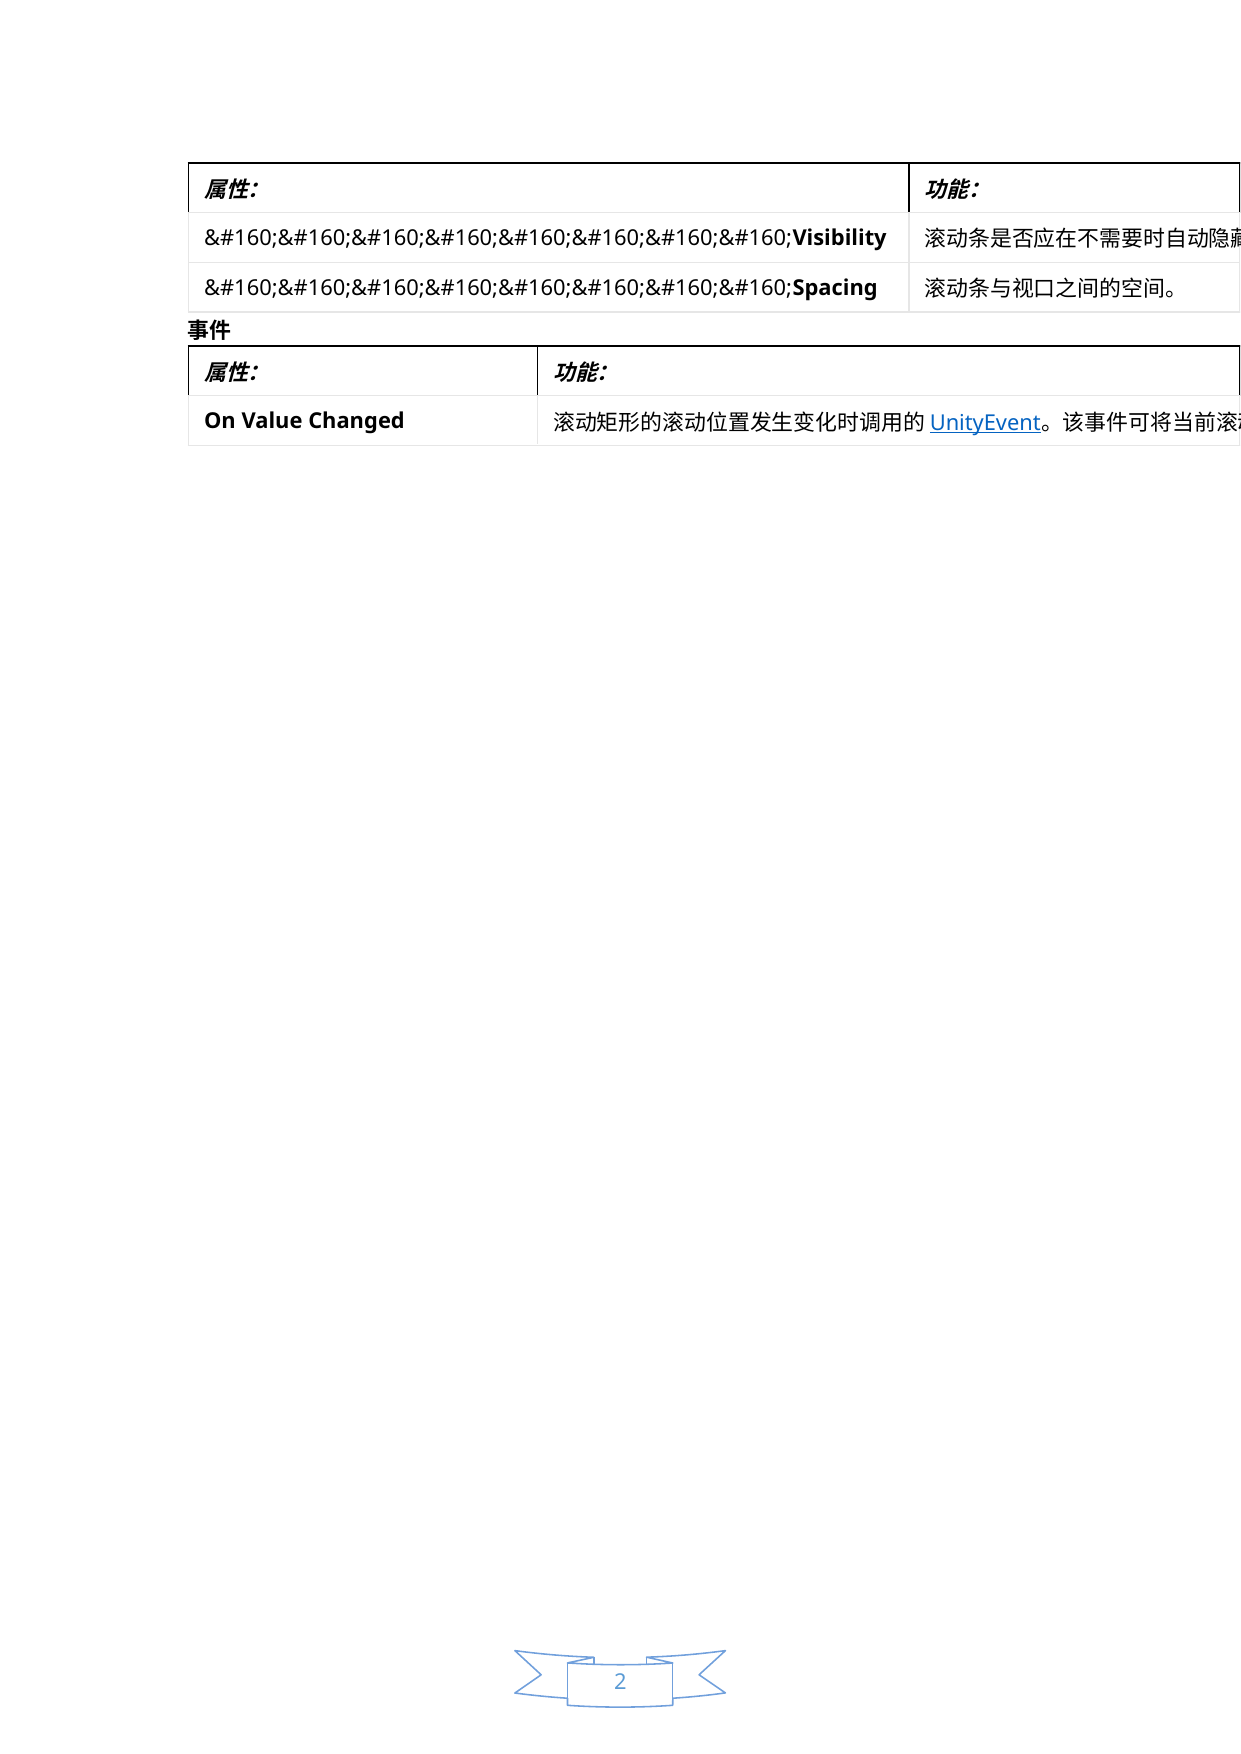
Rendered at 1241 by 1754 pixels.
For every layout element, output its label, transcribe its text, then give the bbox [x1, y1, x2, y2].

table_cell 滚动条与视口之间的空间。 [910, 263, 1239, 311]
table_cell 滚动条是否应在不需要时自动隐藏以及（可选）是否还展开视口。 [910, 213, 1239, 261]
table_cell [189, 213, 908, 261]
table_header 属性： [189, 164, 908, 212]
table_cell 滚动矩形的滚动位置发生变化时调用的 UnityEvent。该事件可将当前滚动位置作为 Vector2 类型动态参数发送。 [538, 396, 1239, 444]
table_header 功能： [910, 164, 1239, 212]
table_cell On Value Changed [189, 396, 537, 444]
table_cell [189, 263, 908, 311]
table_header 属性： [189, 347, 537, 395]
text 事件 [187, 313, 1053, 345]
table_header 功能： [538, 347, 1239, 395]
